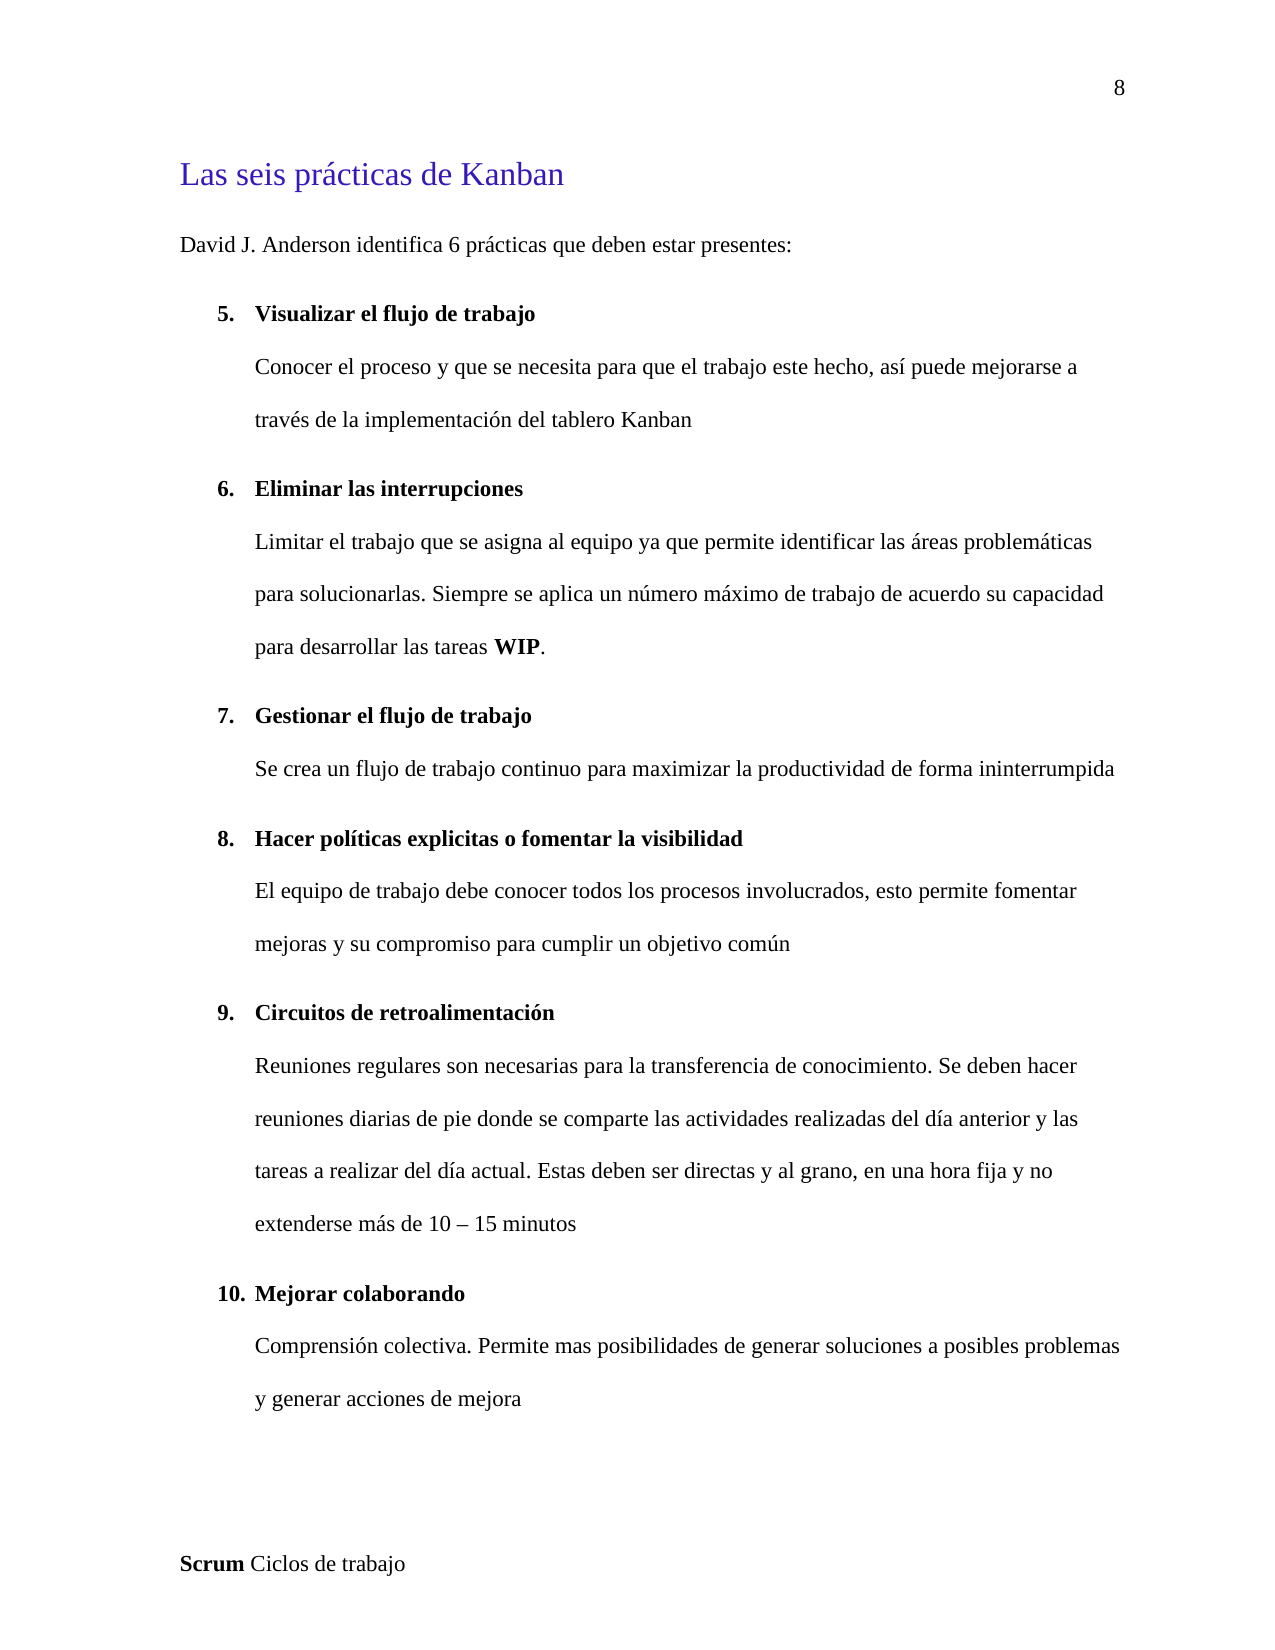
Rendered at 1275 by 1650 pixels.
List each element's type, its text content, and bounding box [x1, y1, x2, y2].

list Limitar el trabajo que se asigna al equipo ya que permite identificar las áreas problemáticas para solucionarlas. Siempre se aplica un número máximo de trabajo de acuerdo su capacidad para desarrollar las tareas WIP. [254, 528, 1125, 659]
list Comprensión colectiva. Permite mas posibilidades de generar soluciones a posibles problemas y generar acciones de mejora [254, 1332, 1125, 1411]
list Conocer el proceso y que se necesita para que el trabajo este hecho, así puede mejorarse a través de la implementación del tablero Kanban [254, 353, 1125, 432]
list Se crea un flujo de trabajo continuo para maximizar la productividad de forma ininterrumpida [254, 755, 1125, 782]
subtitle Las seis prácticas de Kanban [179, 154, 1125, 192]
subtitle Mejorar colaborando [217, 1279, 1125, 1306]
subtitle Eliminar las interrupciones [217, 475, 1125, 501]
subtitle Gestionar el flujo de trabajo [217, 702, 1125, 729]
list El equipo de trabajo debe conocer todos los procesos involucrados, esto permite fomentar mejoras y su compromiso para cumplir un objetivo común [254, 877, 1125, 956]
list Reuniones regulares son necesarias para la transferencia de conocimiento. Se deben hacer reuniones diarias de pie donde se comparte las actividades realizadas del día anterior y las tareas a realizar del día actual. Estas deben ser directas y al grano, en una hora fija y no extenderse más de 10 – 15 minutos [254, 1052, 1125, 1237]
subtitle Hacer políticas explicitas o fomentar la visibilidad [217, 824, 1125, 851]
subtitle Visualizar el flujo de trabajo [217, 300, 1125, 327]
text David J. Anderson identifica 6 prácticas que deben estar presentes: [179, 231, 1125, 257]
subtitle Circuitos de retroalimentación [217, 999, 1125, 1026]
